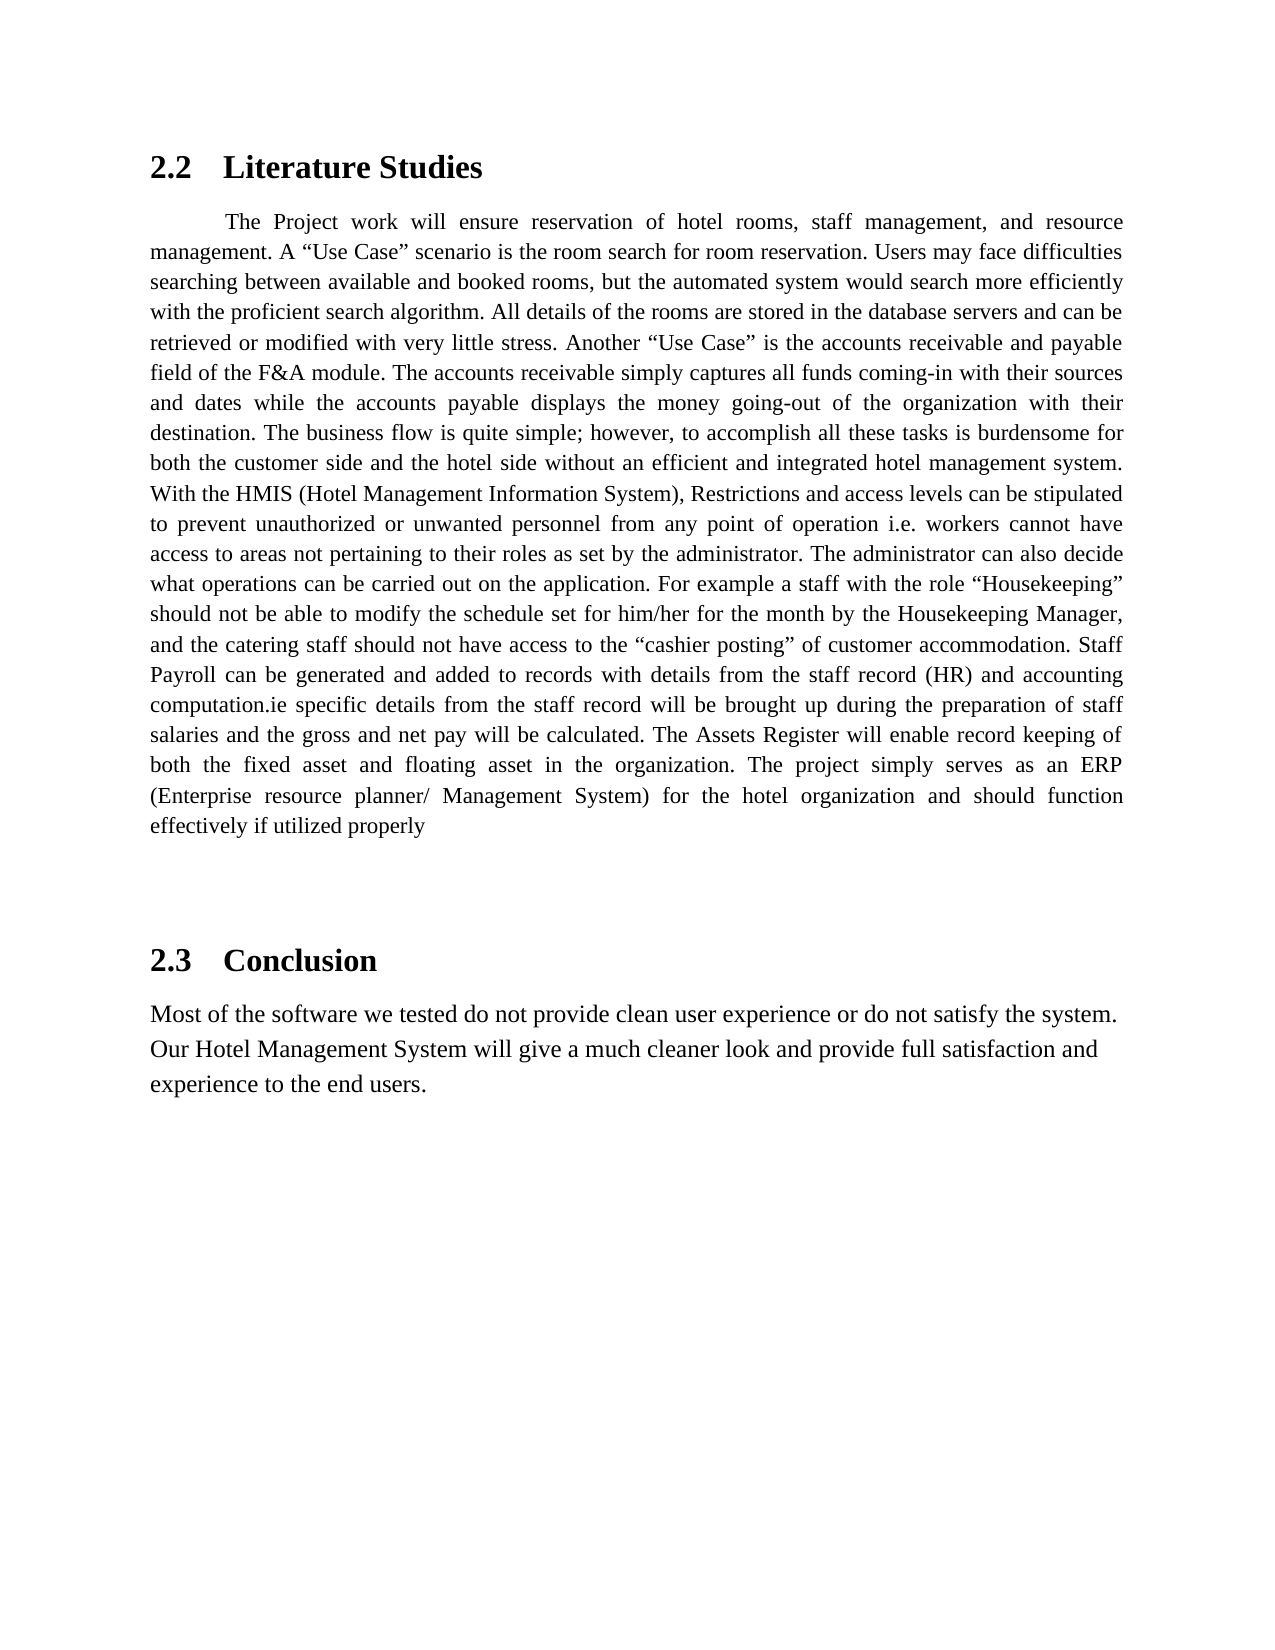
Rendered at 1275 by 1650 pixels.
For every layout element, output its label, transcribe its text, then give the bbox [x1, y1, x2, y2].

text 2.3 Conclusion [150, 941, 1125, 979]
text 2.2 Literature Studies [150, 147, 1125, 185]
text The Project work will ensure reservation of hotel rooms, staff management, and resource management. A “Use Case” scenario is the room search for room reservation. Users may face difficulties searching between available and booked rooms, but the automated system would search more efficiently with the proficient search algorithm. All details of the rooms are stored in the database servers and can be retrieved or modified with very little stress. Another “Use Case” is the accounts receivable and payable field of the F&A module. The accounts receivable simply captures all funds coming-in with their sources and dates while the accounts payable displays the money going-out of the organization with their destination. The business flow is quite simple; however, to accomplish all these tasks is burdensome for both the customer side and the hotel side without an efficient and integrated hotel management system. With the HMIS (Hotel Management Information System), Restrictions and access levels can be stipulated to prevent unauthorized or unwanted personnel from any point of operation i.e. workers cannot have access to areas not pertaining to their roles as set by the administrator. The administrator can also decide what operations can be carried out on the application. For example a staff with the role “Housekeeping” should not be able to modify the schedule set for him/her for the month by the Housekeeping Manager, and the catering staff should not have access to the “cashier posting” of customer accommodation. Staff Payroll can be generated and added to records with details from the staff record (HR) and accounting computation.ie specific details from the staff record will be brought up during the preparation of staff salaries and the gross and net pay will be calculated. The Assets Register will enable record keeping of both the fixed asset and floating asset in the organization. The project simply serves as an ERP (Enterprise resource planner/ Management System) for the hotel organization and should function effectively if utilized properly [150, 208, 1125, 838]
text Most of the software we tested do not provide clean user experience or do not satisfy the system. Our Hotel Management System will give a much cleaner look and provide full satisfaction and experience to the end users. [150, 999, 1119, 1098]
